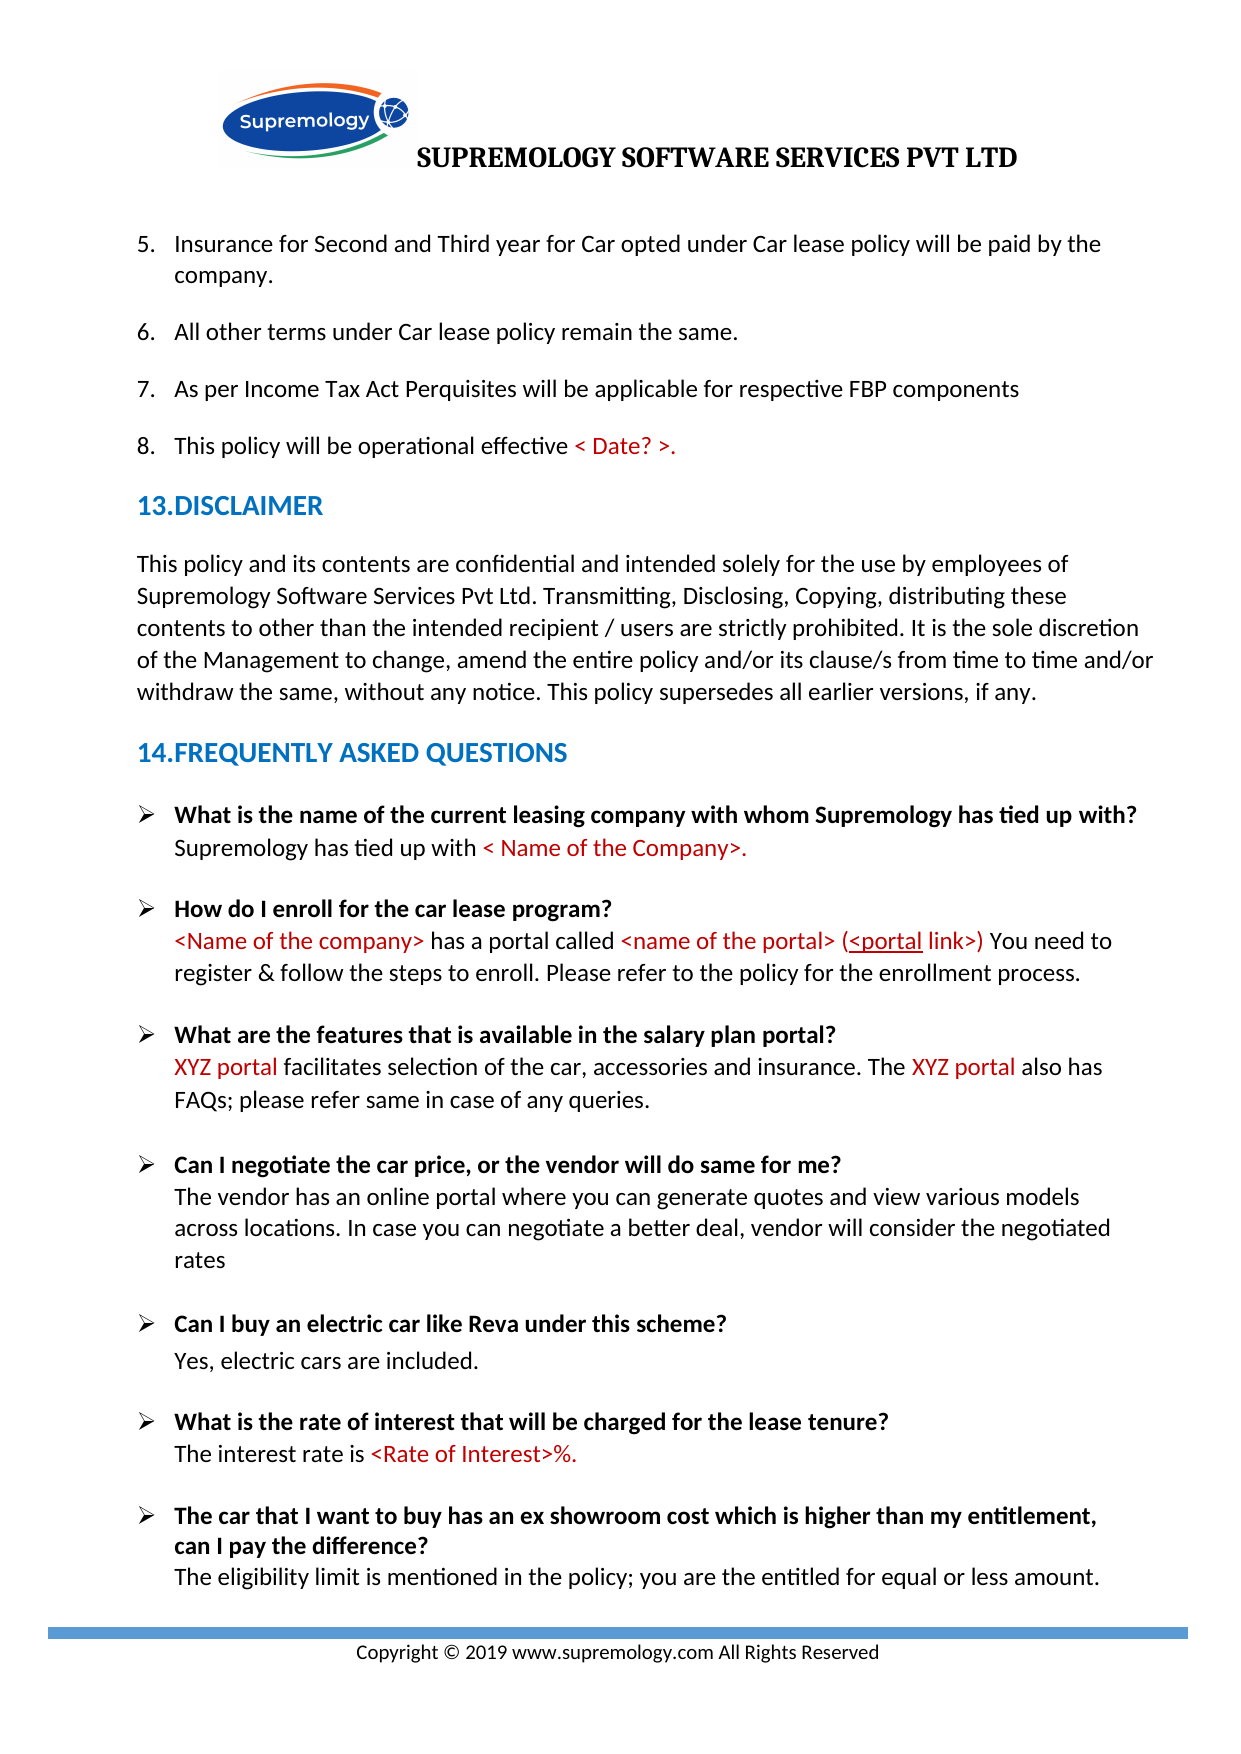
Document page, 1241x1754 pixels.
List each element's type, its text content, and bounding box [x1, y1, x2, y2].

text <Name of the company> has a portal called <name of the portal> (<portal link>) You need to register & follow the steps to enroll. Please refer to the policy for the enrollment process. [174, 925, 1147, 987]
text Yes, electric cars are included. [174, 1345, 1188, 1375]
subtitle Can I buy an electric car like Reva under this scheme? [137, 1308, 1188, 1339]
subtitle What is the rate of interest that will be charged for the lease tenure? [137, 1406, 1188, 1437]
text Supremology has tied up with < Name of the Company>. [174, 832, 1188, 862]
list DISCLAIMER [137, 487, 1188, 523]
text The eligibility limit is mentioned in the policy; you are the entitled for equal or less amount. Hence there is no option of part finance. [174, 1561, 1135, 1592]
subtitle The car that I want to buy has an ex showroom cost which is higher than my entitlement, can I pay the difference? [137, 1500, 1118, 1561]
list As per Income Tax Act Perquisites will be applicable for respective FBP components [137, 373, 1173, 404]
picture [218, 70, 418, 168]
list This policy will be operational effective < Date? >. [137, 430, 1173, 461]
subtitle What is the name of the current leasing company with whom Supremology has tied up with? [137, 799, 1188, 830]
list All other terms under Car lease policy remain the same. [137, 316, 1173, 347]
list FREQUENTLY ASKED QUESTIONS [137, 734, 1188, 770]
list Insurance for Second and Third year for Car opted under Car lease policy will be paid by the company. [137, 228, 1173, 289]
text The vendor has an online portal where you can generate quotes and view various models across locations. In case you can negotiate a better deal, vendor will consider the negotiated rates [174, 1181, 1135, 1274]
text This policy and its contents are confidential and intended solely for the use by employees of Supremology Software Services Pvt Ltd. Transmitting, Disclosing, Copying, distributing these contents to other than the intended recipient / users are strictly prohibited. It is the sole discretion of the Management to change, amend the entire policy and/or its clause/s from time to time and/or withdraw the same, without any notice. This policy supersedes all earlier versions, if any. [137, 548, 1157, 707]
subtitle Can I negotiate the car price, or the vendor will do same for me? [137, 1149, 1188, 1179]
text The interest rate is <Rate of Interest>%. [174, 1438, 1188, 1468]
subtitle How do I enroll for the car lease program? [137, 893, 1188, 923]
subtitle What are the features that is available in the salary plan portal? [137, 1019, 1188, 1050]
text XYZ portal facilitates selection of the car, accessories and insurance. The XYZ portal also has FAQs; please refer same in case of any queries. [174, 1051, 1103, 1115]
